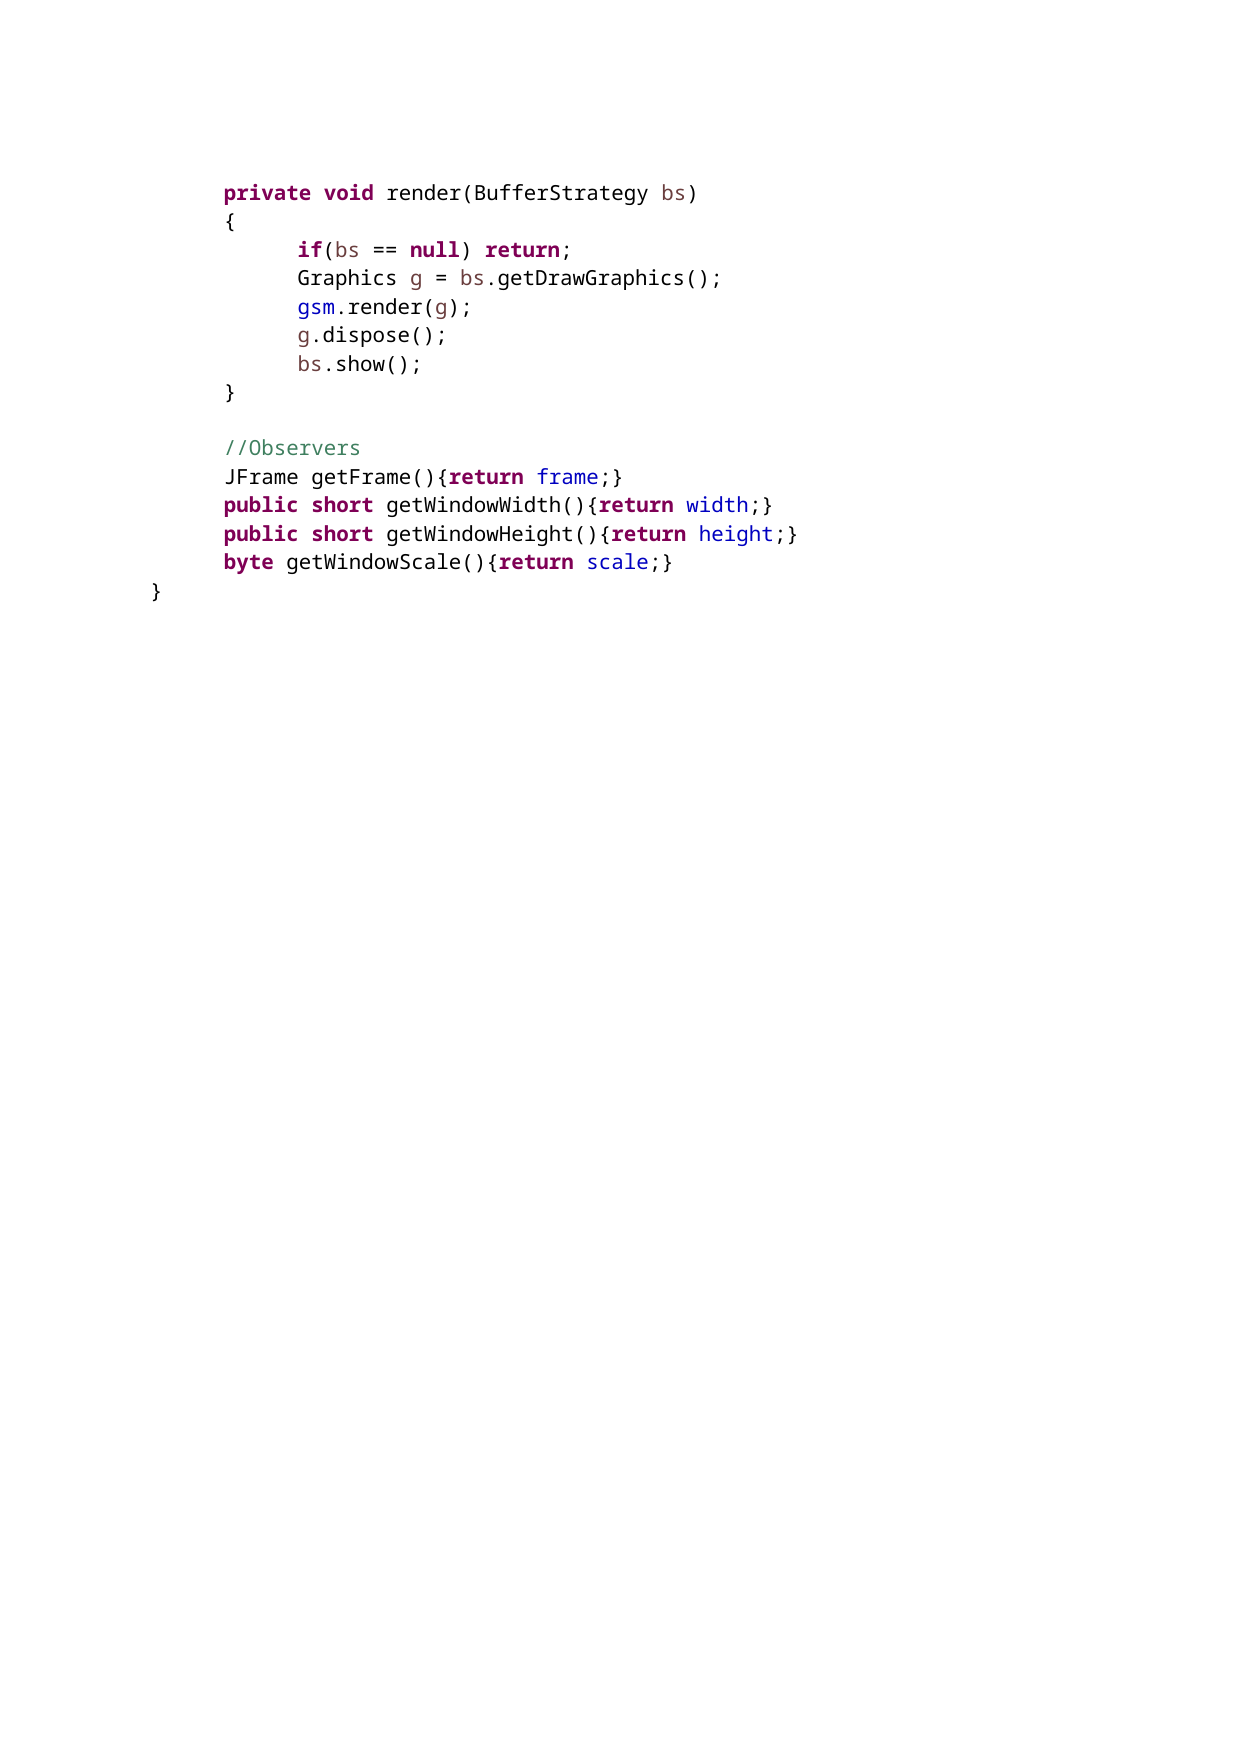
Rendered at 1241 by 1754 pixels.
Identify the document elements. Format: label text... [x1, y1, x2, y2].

text public short getWindowWidth(){return width;} [150, 490, 1090, 519]
text public short getWindowHeight(){return height;} [150, 519, 1090, 547]
text g.dispose(); [150, 320, 1090, 349]
text JFrame getFrame(){return frame;} [150, 462, 1090, 490]
text bs.show(); [150, 349, 1090, 377]
text if(bs == null) return; [150, 235, 1090, 263]
text gsm.render(g); [150, 292, 1090, 320]
text //Observers [150, 433, 1090, 462]
text { [150, 206, 1090, 235]
text } [150, 377, 1090, 406]
text Graphics g = bs.getDrawGraphics(); [150, 263, 1090, 292]
text private void render(BufferStrategy bs) [150, 178, 1090, 206]
text byte getWindowScale(){return scale;} [150, 547, 1090, 576]
text } [150, 576, 1090, 604]
